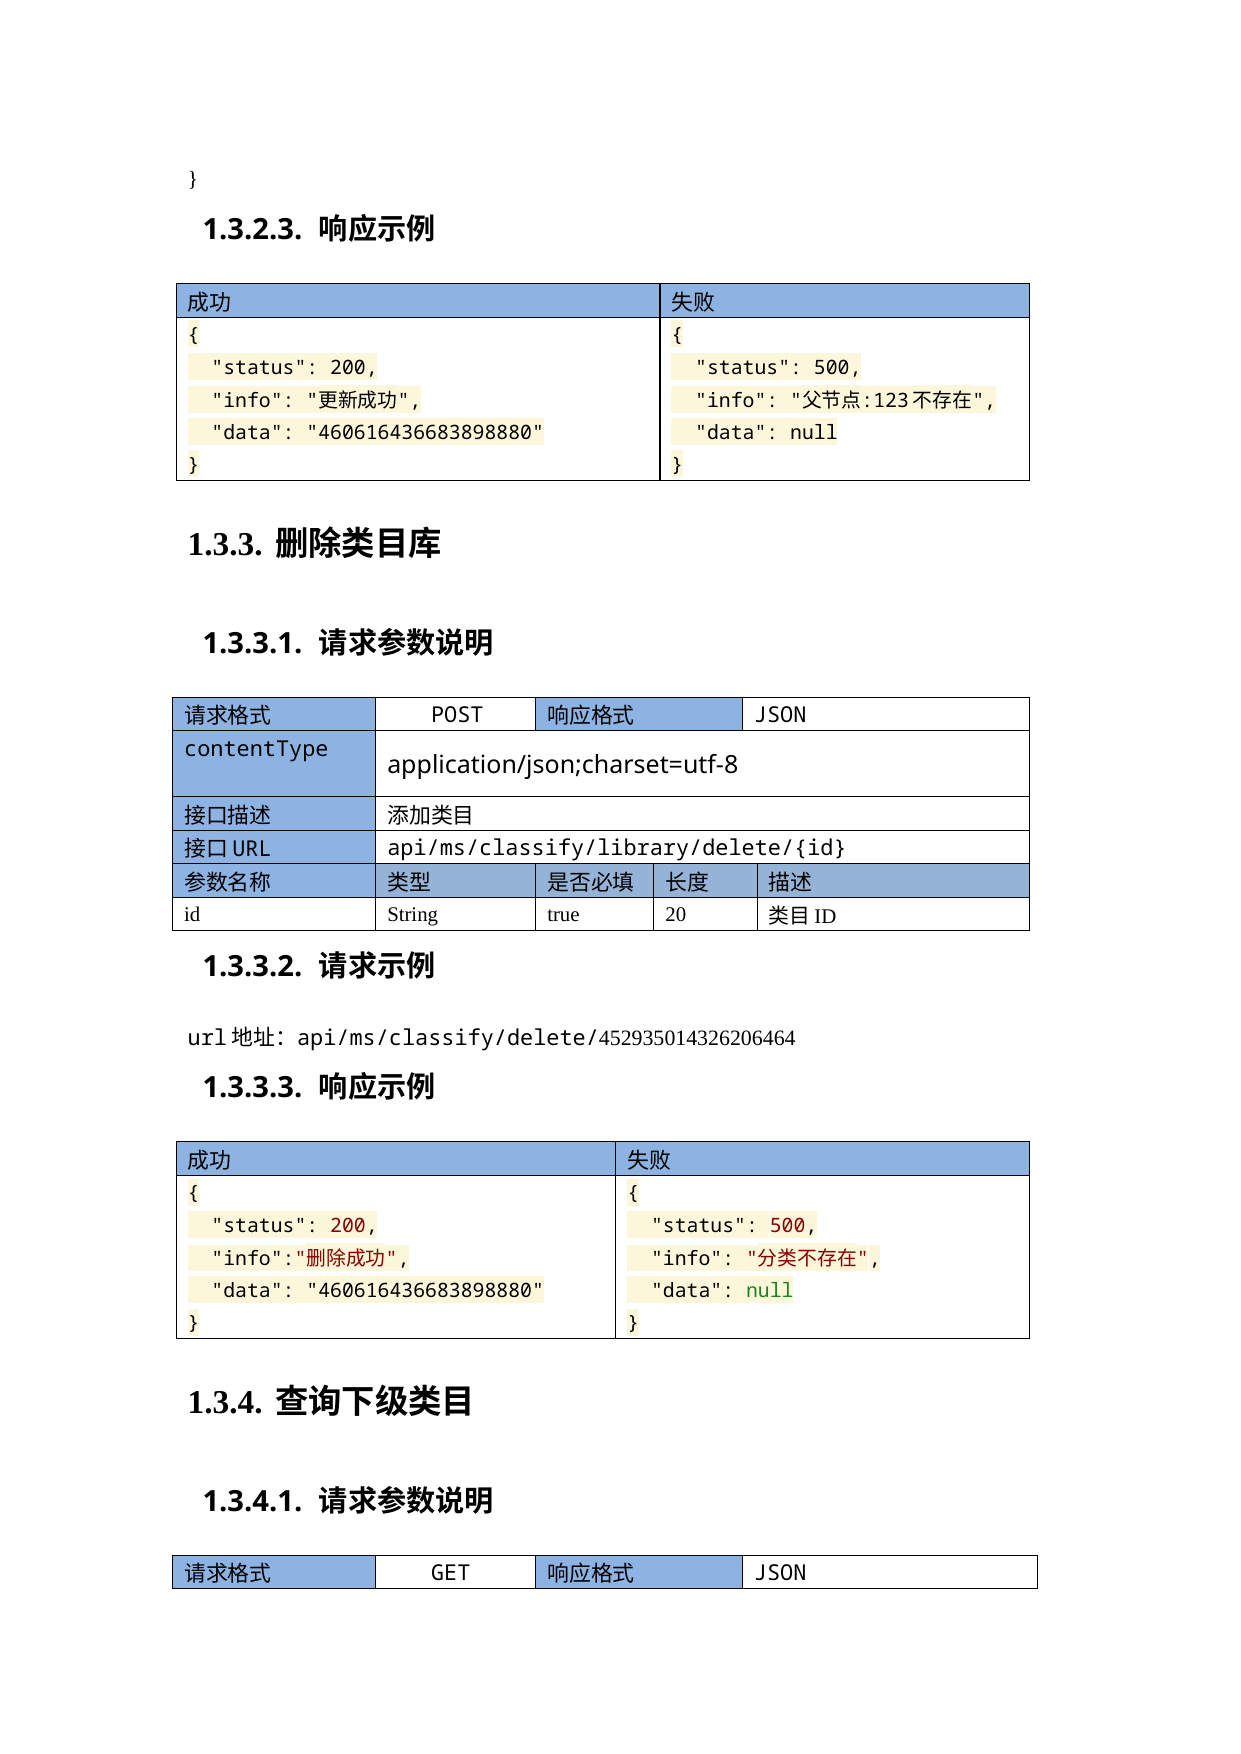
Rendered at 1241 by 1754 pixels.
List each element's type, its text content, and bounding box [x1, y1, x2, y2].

table_cell 类型 [376, 864, 535, 897]
table_header POST [376, 698, 535, 730]
table_cell { "status": 500, "info": "父节点:123不存在", "data": null } [661, 318, 1029, 480]
table_header 失败 [661, 284, 1029, 317]
table_cell true [536, 898, 653, 930]
table_cell id [173, 898, 375, 930]
table_cell contentType [173, 731, 375, 796]
subtitle 请求参数说明 [202, 1466, 1053, 1531]
table_header 请求格式 [173, 698, 375, 730]
table_header 成功 [177, 284, 659, 317]
subtitle 响应示例 [202, 194, 1053, 259]
table_header GET [376, 1556, 535, 1588]
subtitle 请求参数说明 [202, 608, 1053, 673]
table_cell 参数名称 [173, 864, 375, 897]
table_cell 是否必填 [536, 864, 653, 897]
table_header 响应格式 [536, 698, 742, 730]
subtitle 响应示例 [202, 1053, 1053, 1118]
table_cell String [376, 898, 535, 930]
text url地址：api/ms/classify/delete/452935014326206464 [187, 1020, 1053, 1053]
table_cell 接口URL [173, 831, 375, 863]
table_header 成功 [177, 1142, 615, 1175]
subtitle 查询下级类目 [187, 1366, 1053, 1431]
table_header JSON [743, 698, 1029, 730]
table_cell 长度 [654, 864, 757, 897]
table_cell 类目ID [758, 898, 1029, 930]
table_cell api/ms/classify/library/delete/{id} [376, 831, 1029, 863]
table_cell 20 [654, 898, 757, 930]
table_header 响应格式 [536, 1556, 742, 1588]
table_cell { "status": 200, "info": "更新成功", "data": "460616436683898880" } [177, 318, 659, 480]
table_header JSON [743, 1556, 1037, 1588]
table_header 请求格式 [173, 1556, 375, 1588]
text } [187, 162, 1053, 194]
table_cell 描述 [758, 864, 1029, 897]
table_cell 添加类目 [376, 797, 1029, 830]
table_cell { "status": 500, "info": "分类不存在", "data": null } [616, 1176, 1029, 1338]
table_cell { "status": 200, "info":"删除成功", "data": "460616436683898880" } [177, 1176, 615, 1338]
table_header 失败 [616, 1142, 1029, 1175]
subtitle 删除类目库 [187, 508, 1053, 573]
table_cell 接口描述 [173, 797, 375, 830]
subtitle 请求示例 [202, 931, 1053, 996]
table_cell application/json;charset=utf-8 [376, 731, 1029, 796]
